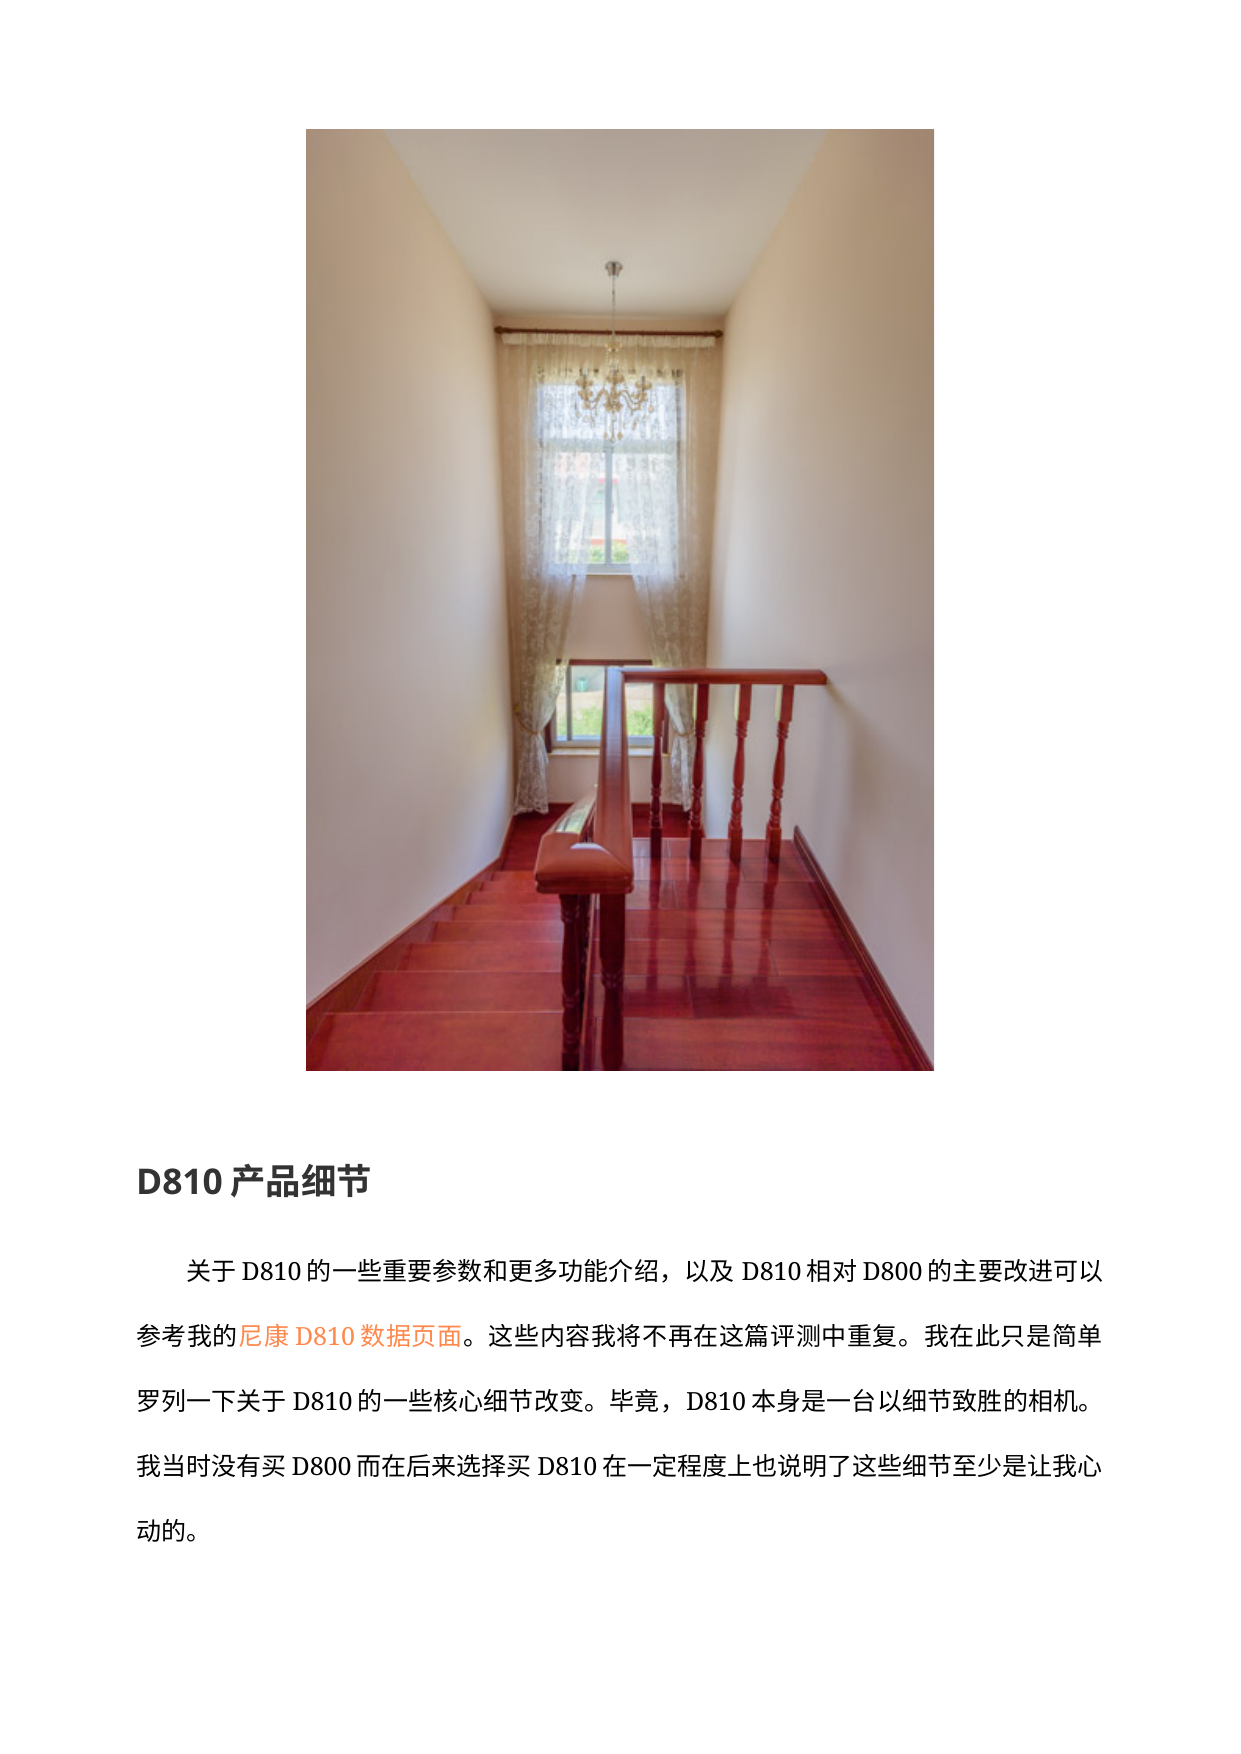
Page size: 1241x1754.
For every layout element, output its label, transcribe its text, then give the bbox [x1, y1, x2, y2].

text D810产品细节 [136, 1147, 1104, 1212]
text 关于D810的一些重要参数和更多功能介绍，以及D810相对D800的主要改进可以参考我的尼康D810数据页面。这些内容我将不再在这篇评测中重复。我在此只是简单罗列一下关于D810的一些核心细节改变。毕竟，D810本身是一台以细节致胜的相机。我当时没有买D800而在后来选择买D810在一定程度上也说明了这些细节至少是让我心动的。 [136, 1237, 1104, 1562]
picture [306, 129, 935, 1071]
